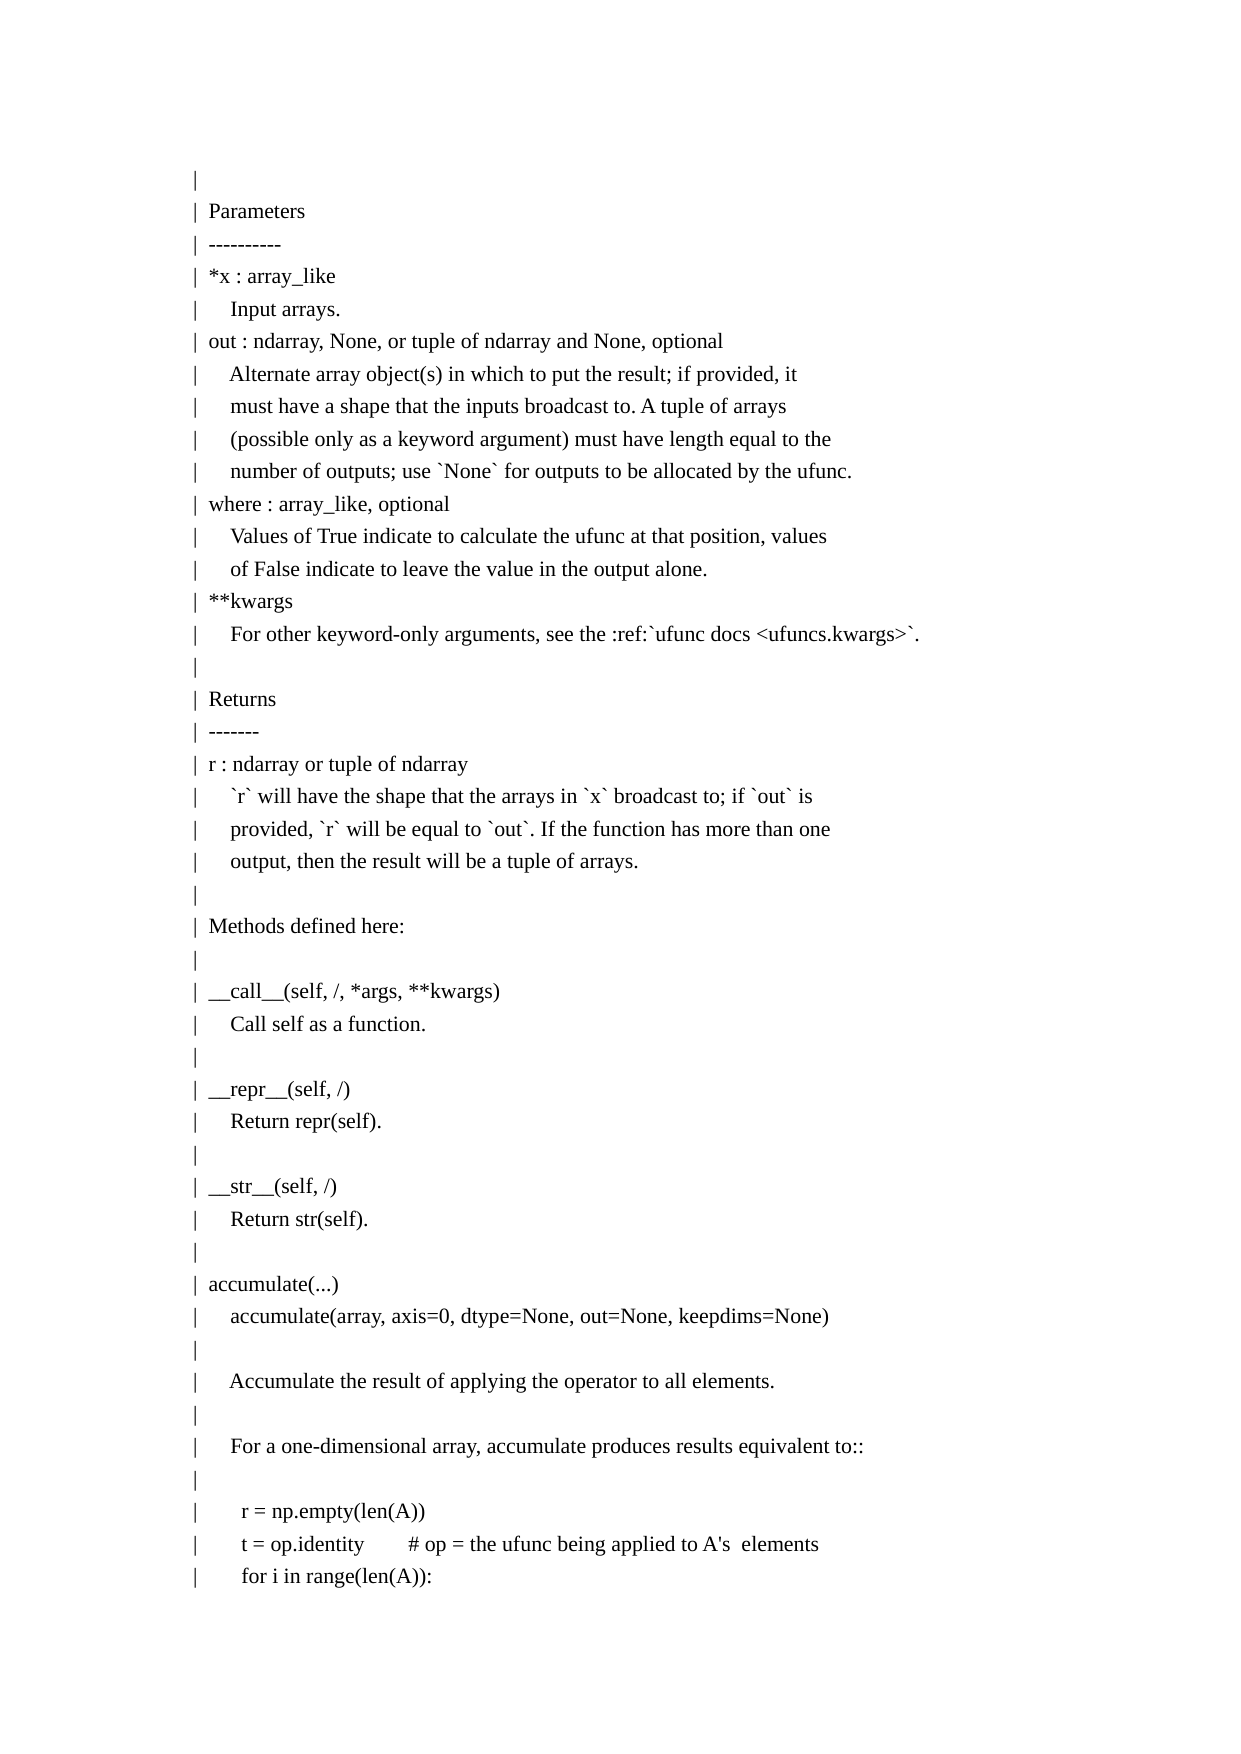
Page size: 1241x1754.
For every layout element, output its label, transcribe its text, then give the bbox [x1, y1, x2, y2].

text | [187, 1039, 1053, 1072]
text | Accumulate the result of applying the operator to all elements. [187, 1364, 1053, 1397]
text | [187, 162, 1053, 194]
text | t = op.identity # op = the ufunc being applied to A's elements [187, 1527, 1053, 1559]
text | Call self as a function. [187, 1007, 1053, 1039]
text | Input arrays. [187, 292, 1053, 324]
text | For other keyword-only arguments, see the :ref:`ufunc docs <ufuncs.kwargs>`. [187, 617, 1053, 649]
text | [187, 877, 1053, 909]
text | r : ndarray or tuple of ndarray [187, 747, 1053, 779]
text | [187, 1397, 1053, 1429]
text | [187, 1137, 1053, 1169]
text | [187, 649, 1053, 682]
text | where : array_like, optional [187, 487, 1053, 519]
text | Return repr(self). [187, 1104, 1053, 1137]
text | __str__(self, /) [187, 1169, 1053, 1202]
text | out : ndarray, None, or tuple of ndarray and None, optional [187, 324, 1053, 357]
text | [187, 1234, 1053, 1267]
text | __call__(self, /, *args, **kwargs) [187, 974, 1053, 1007]
text | [187, 1462, 1053, 1494]
text | Return str(self). [187, 1202, 1053, 1234]
text | number of outputs; use `None` for outputs to be allocated by the ufunc. [187, 454, 1053, 487]
text | Methods defined here: [187, 909, 1053, 942]
text | Alternate array object(s) in which to put the result; if provided, it [187, 357, 1053, 389]
text | *x : array_like [187, 259, 1053, 292]
text | Returns [187, 682, 1053, 714]
text | __repr__(self, /) [187, 1072, 1053, 1104]
text | ---------- [187, 227, 1053, 259]
text | output, then the result will be a tuple of arrays. [187, 844, 1053, 877]
text | [187, 1332, 1053, 1364]
text | Values of True indicate to calculate the ufunc at that position, values [187, 519, 1053, 552]
text | of False indicate to leave the value in the output alone. [187, 552, 1053, 584]
text | `r` will have the shape that the arrays in `x` broadcast to; if `out` is [187, 779, 1053, 812]
text | Parameters [187, 194, 1053, 227]
text | must have a shape that the inputs broadcast to. A tuple of arrays [187, 389, 1053, 422]
text | (possible only as a keyword argument) must have length equal to the [187, 422, 1053, 454]
text | **kwargs [187, 584, 1053, 617]
text | For a one-dimensional array, accumulate produces results equivalent to:: [187, 1429, 1053, 1462]
text | ------- [187, 714, 1053, 747]
text | [187, 942, 1053, 974]
text | r = np.empty(len(A)) [187, 1494, 1053, 1527]
text | for i in range(len(A)): [187, 1559, 1053, 1592]
text | accumulate(...) [187, 1267, 1053, 1299]
text | provided, `r` will be equal to `out`. If the function has more than one [187, 812, 1053, 844]
text | accumulate(array, axis=0, dtype=None, out=None, keepdims=None) [187, 1299, 1053, 1332]
